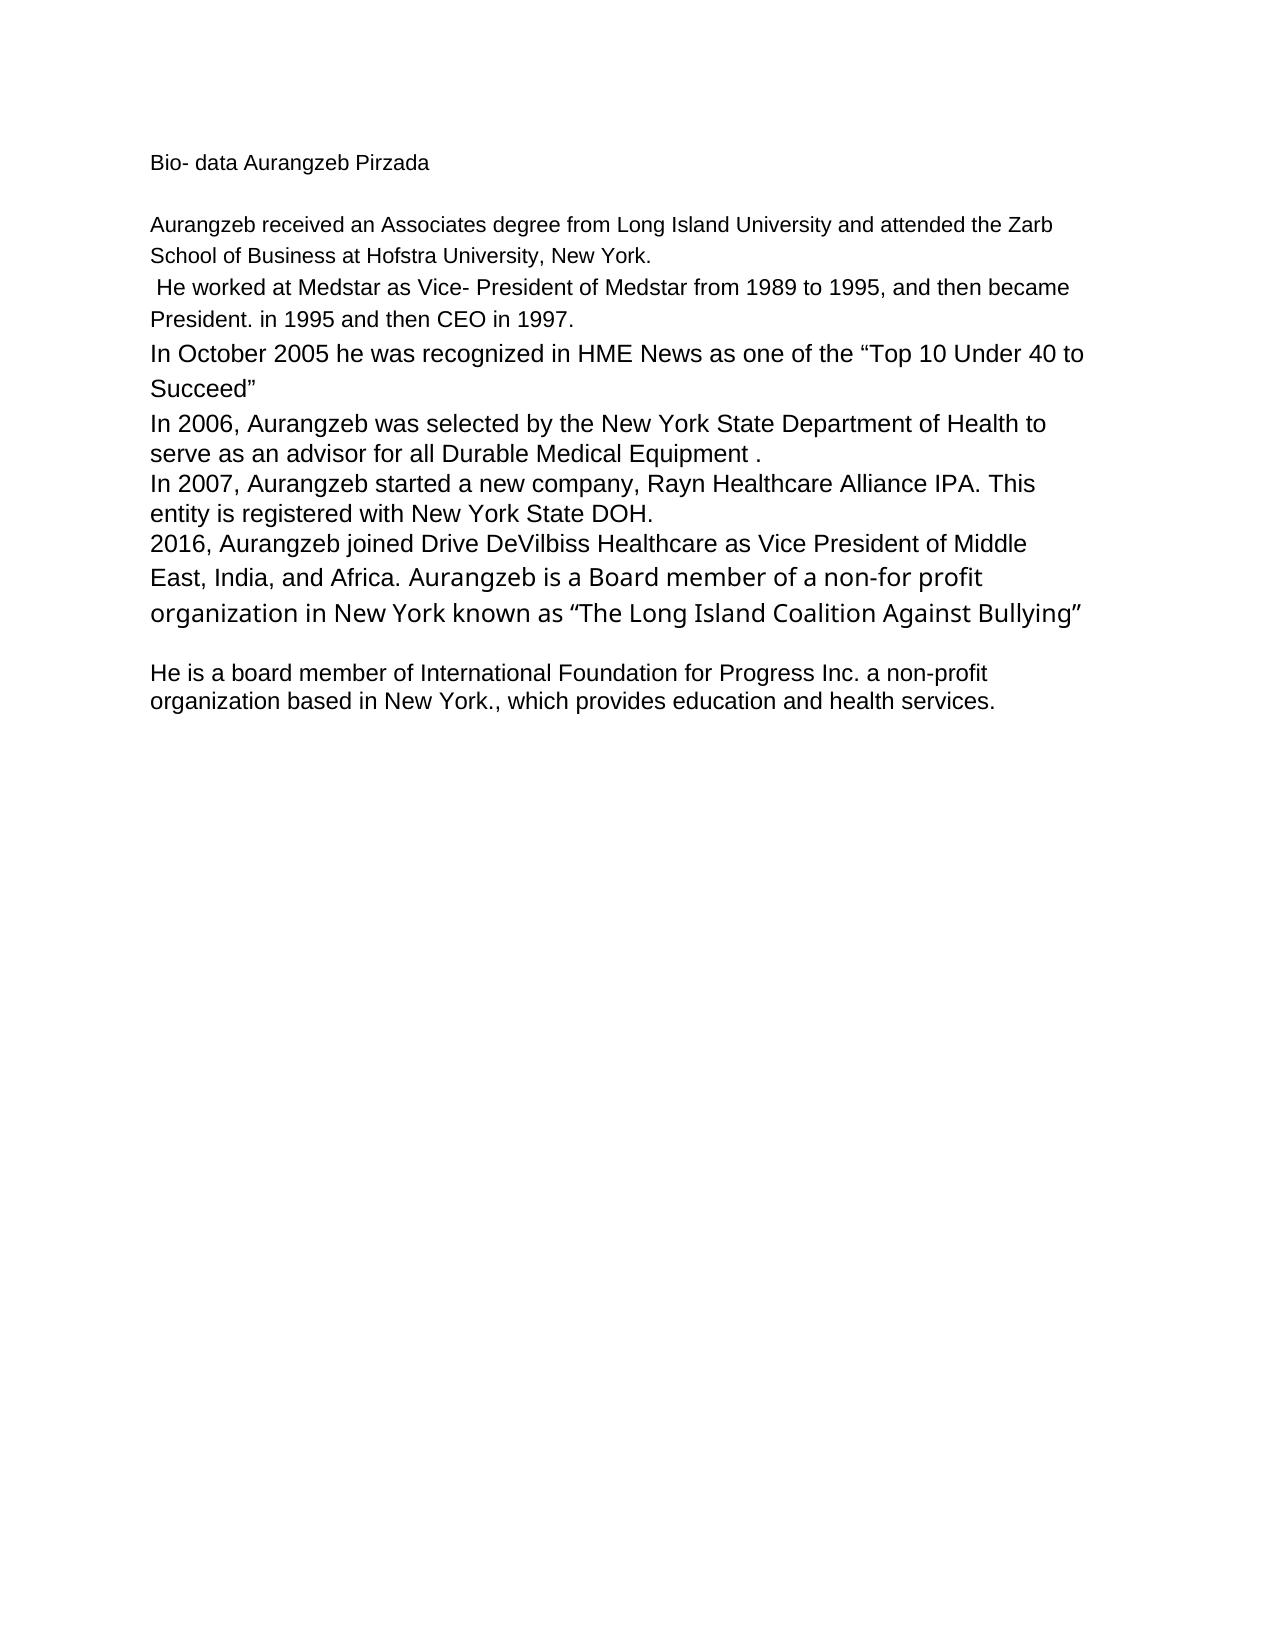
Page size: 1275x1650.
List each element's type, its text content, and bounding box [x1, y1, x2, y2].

text He worked at Medstar as Vice- President of Medstar from 1989 to 1995, and then became President. in 1995 and then CEO in 1997. [150, 274, 1112, 332]
text In 2007, Aurangzeb started a new company, Rayn Healthcare Alliance IPA. This entity is registered with New York State DOH. [150, 469, 1102, 528]
text In 2006, Aurangzeb was selected by the New York State Department of Health to serve as an advisor for all Durable Medical Equipment . [150, 409, 1102, 468]
text Aurangzeb received an Associates degree from Long Island University and attended the Zarb School of Business at Hofstra University, New York. [150, 212, 1112, 268]
text Bio- data Aurangzeb Pirzada [150, 150, 1112, 175]
text 2016, Aurangzeb joined Drive DeVilbiss Healthcare as Vice President of Middle East, India, and Africa. Aurangzeb is a Board member of a non-for profit organization in New York known as “The Long Island Coalition Against Bullying” [150, 529, 1092, 629]
text He is a board member of International Foundation for Progress Inc. a non-profit organization based in New York., which provides education and health services. [150, 659, 1125, 714]
text In October 2005 he was recognized in HME News as one of the “Top 10 Under 40 to Succeed” [150, 338, 1112, 403]
